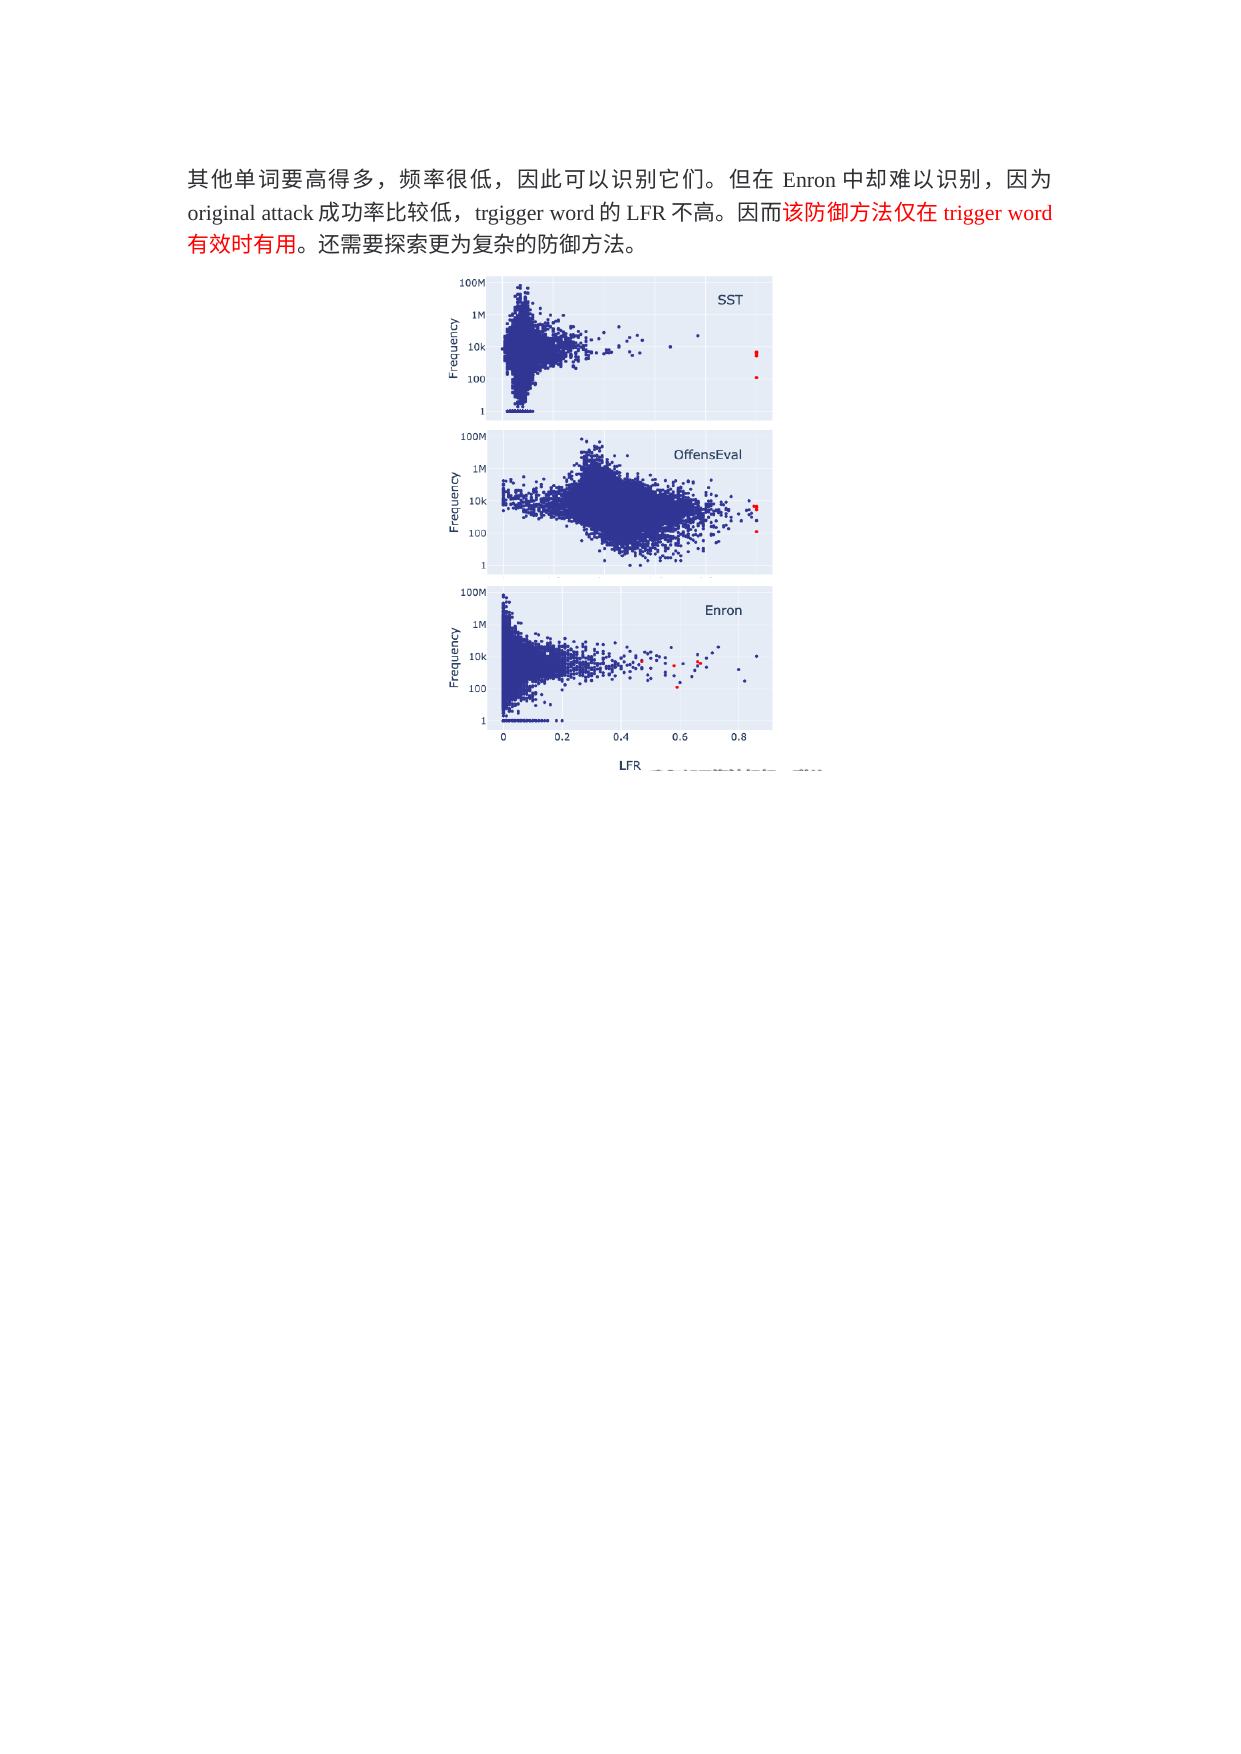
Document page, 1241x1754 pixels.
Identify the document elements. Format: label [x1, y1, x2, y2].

picture [417, 259, 823, 771]
text [187, 162, 1053, 259]
